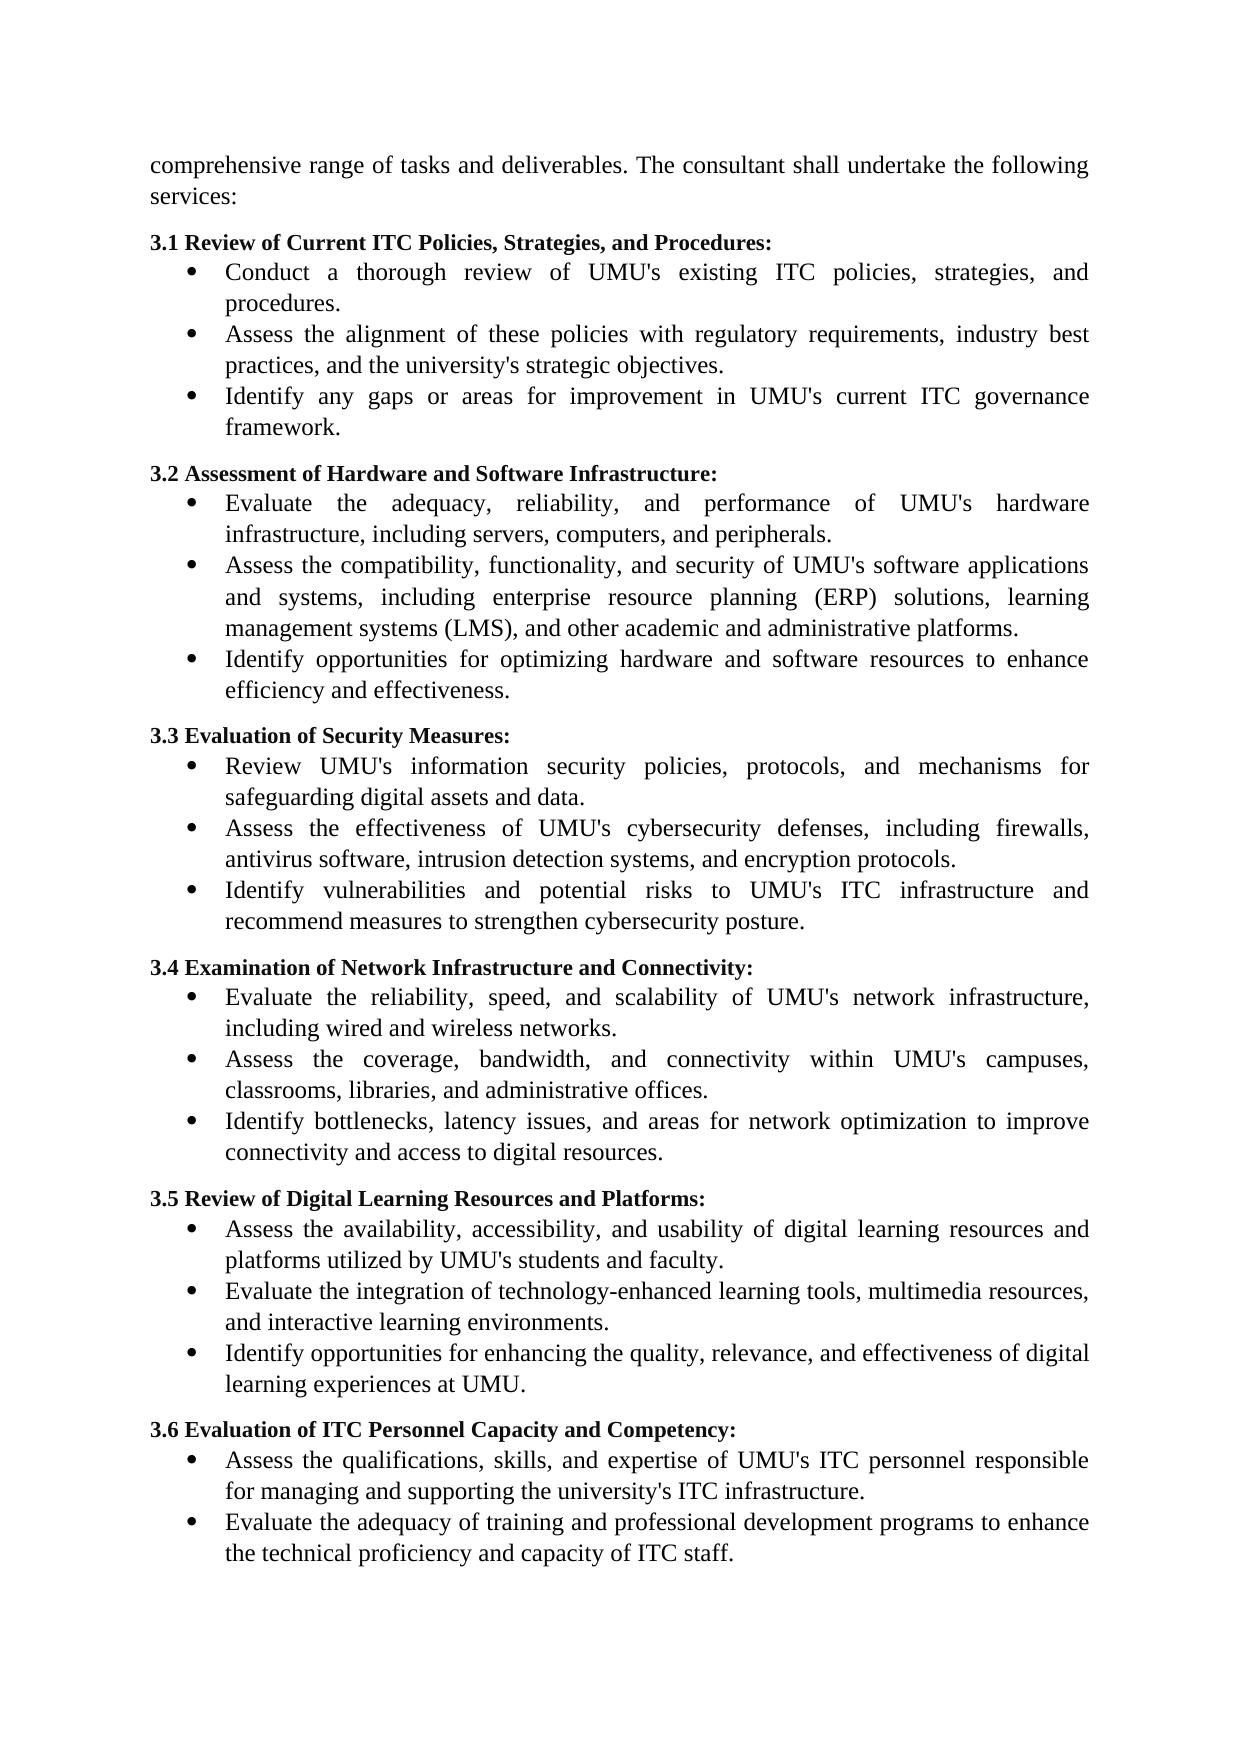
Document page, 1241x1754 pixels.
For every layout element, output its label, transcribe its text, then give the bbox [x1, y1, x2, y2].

subtitle 3.5 Review of Digital Learning Resources and Platforms: [150, 1185, 1090, 1212]
list Review UMU's information security policies, protocols, and mechanisms for safeguarding digital assets and data. [187, 751, 1090, 811]
subtitle 3.6 Evaluation of ITC Personnel Capacity and Competency: [150, 1417, 1090, 1443]
subtitle 3.1 Review of Current ITC Policies, Strategies, and Procedures: [150, 229, 1090, 255]
list Identify vulnerabilities and potential risks to UMU's ITC infrastructure and recommend measures to strengthen cybersecurity posture. [187, 875, 1090, 935]
list Assess the qualifications, skills, and expertise of UMU's ITC personnel responsible for managing and supporting the university's ITC infrastructure. [187, 1445, 1090, 1505]
list Assess the alignment of these policies with regulatory requirements, industry best practices, and the university's strategic objectives. [187, 319, 1090, 379]
list Identify any gaps or areas for improvement in UMU's current ITC governance framework. [187, 381, 1090, 441]
list Evaluate the reliability, speed, and scalability of UMU's network infrastructure, including wired and wireless networks. [187, 982, 1090, 1042]
list Assess the compatibility, functionality, and security of UMU's software applications and systems, including enterprise resource planning (ERP) solutions, learning management systems (LMS), and other academic and administrative platforms. [187, 551, 1090, 641]
list Assess the availability, accessibility, and usability of digital learning resources and platforms utilized by UMU's students and faculty. [187, 1214, 1090, 1273]
list Identify bottlenecks, latency issues, and areas for network optimization to improve connectivity and access to digital resources. [187, 1106, 1090, 1166]
list Identify opportunities for enhancing the quality, relevance, and effectiveness of digital learning experiences at UMU. [187, 1338, 1090, 1398]
subtitle 3.3 Evaluation of Security Measures: [150, 722, 1090, 749]
list Conduct a thorough review of UMU's existing ITC policies, strategies, and procedures. [187, 257, 1090, 317]
subtitle 3.4 Examination of Network Infrastructure and Connectivity: [150, 954, 1090, 980]
list Evaluate the integration of technology-enhanced learning tools, multimedia resources, and interactive learning environments. [187, 1276, 1090, 1336]
list Identify opportunities for optimizing hardware and software resources to enhance efficiency and effectiveness. [187, 644, 1090, 703]
list Assess the effectiveness of UMU's cybersecurity defenses, including firewalls, antivirus software, intrusion detection systems, and encryption protocols. [187, 813, 1090, 873]
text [150, 150, 1090, 210]
subtitle 3.2 Assessment of Hardware and Software Infrastructure: [150, 460, 1090, 486]
list Assess the coverage, bandwidth, and connectivity within UMU's campuses, classrooms, libraries, and administrative offices. [187, 1044, 1090, 1104]
list Evaluate the adequacy, reliability, and performance of UMU's hardware infrastructure, including servers, computers, and peripherals. [187, 488, 1090, 548]
list Evaluate the adequacy of training and professional development programs to enhance the technical proficiency and capacity of ITC staff. [187, 1507, 1090, 1567]
